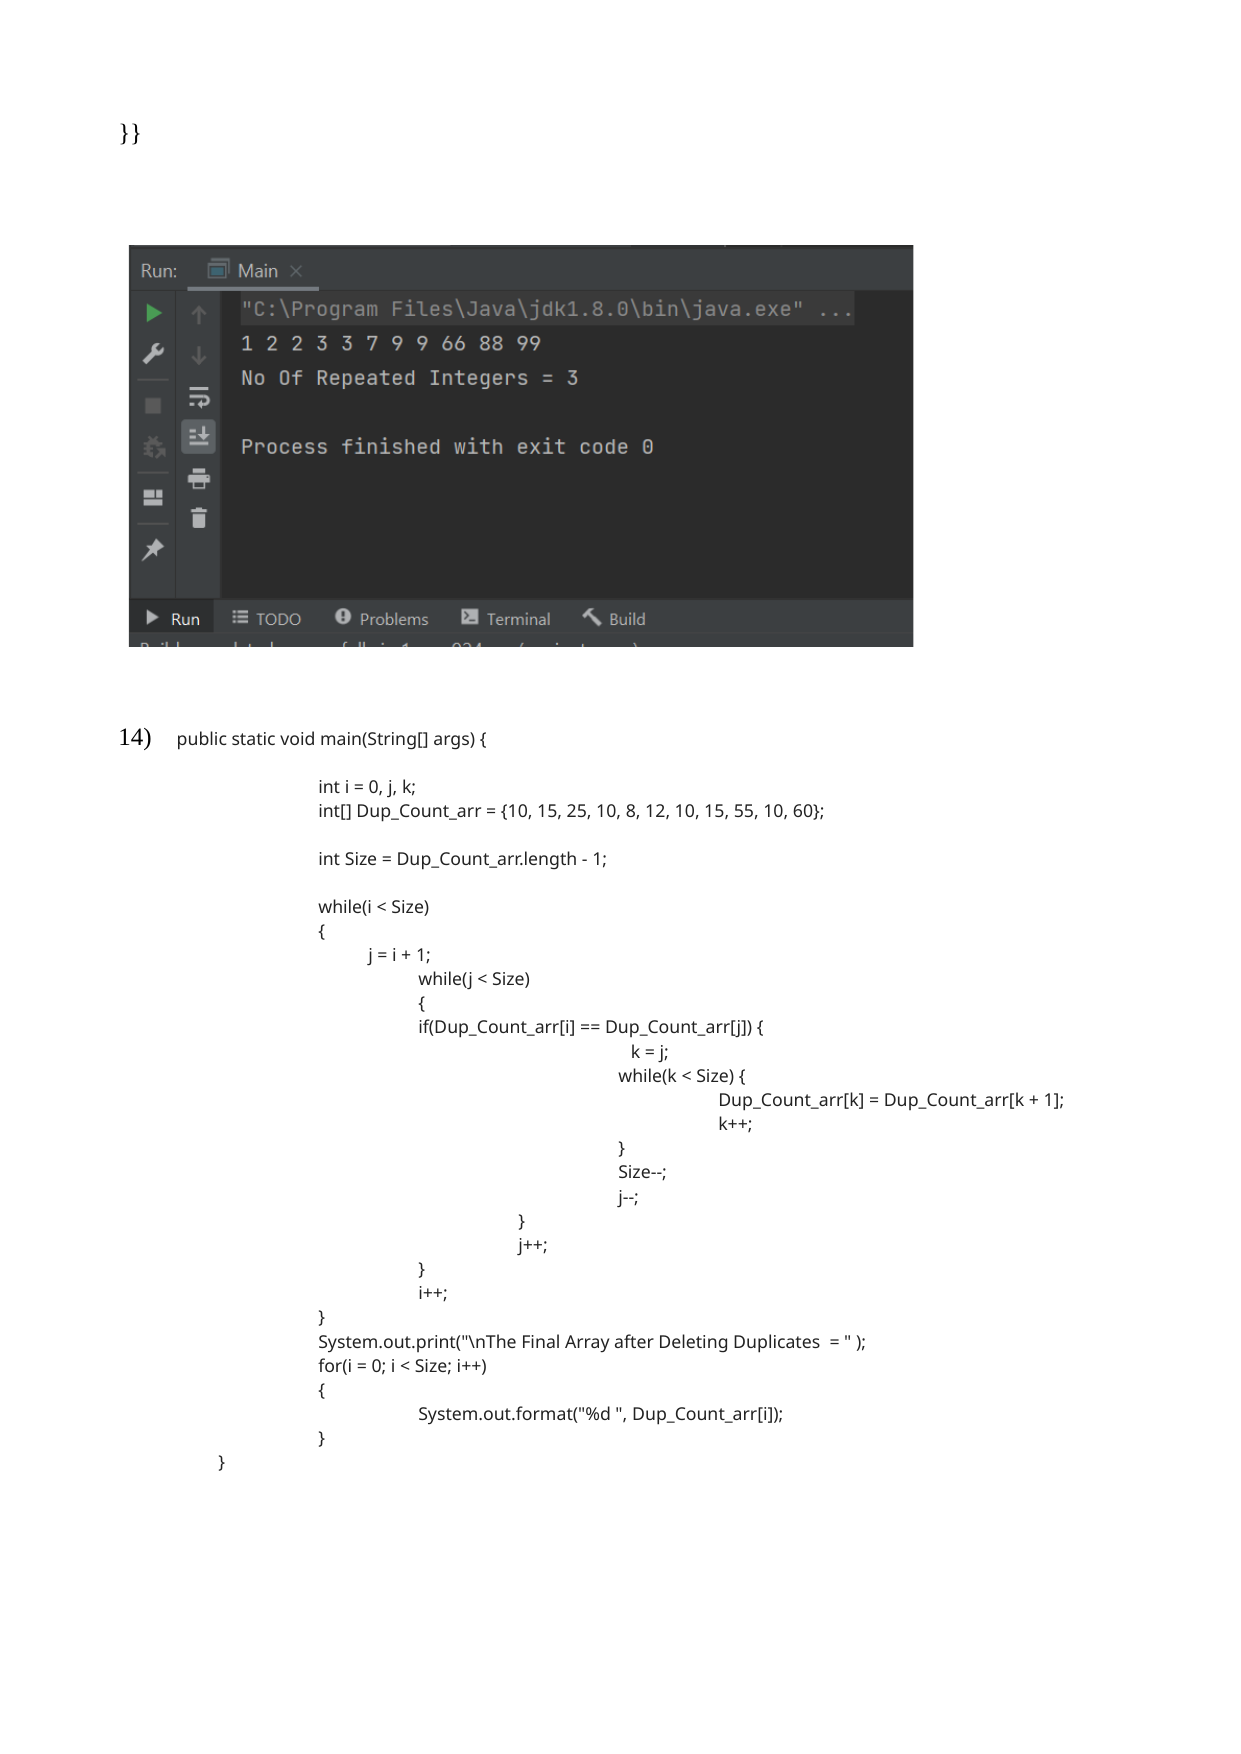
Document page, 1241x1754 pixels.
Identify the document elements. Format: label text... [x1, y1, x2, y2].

text } [118, 1208, 1122, 1232]
text while(j < Size) [118, 967, 1122, 991]
text k = j; [118, 1039, 1122, 1063]
text int[] Dup_Count_arr = {10, 15, 25, 10, 8, 12, 10, 15, 55, 10, 60}; [118, 798, 1122, 823]
picture [128, 245, 914, 647]
text int i = 0, j, k; [118, 774, 1122, 798]
text if(Dup_Count_arr[i] == Dup_Count_arr[j]) { [118, 1015, 1122, 1039]
text j = i + 1; [118, 942, 1122, 967]
text System.out.format("%d ", Dup_Count_arr[i]); [118, 1402, 1122, 1426]
text j++; [118, 1232, 1122, 1257]
text i++; [118, 1281, 1122, 1305]
text } [118, 1257, 1122, 1281]
text }} [118, 118, 1122, 147]
text } [118, 1305, 1122, 1329]
text { [118, 918, 1122, 942]
text for(i = 0; i < Size; i++) [118, 1353, 1122, 1377]
text j--; [118, 1184, 1122, 1208]
text } [118, 1450, 1122, 1474]
text 14) public static void main(String[] args) { [118, 722, 1122, 751]
text k++; [118, 1112, 1122, 1136]
text while(k < Size) { [118, 1063, 1122, 1087]
text int Size = Dup_Count_arr.length - 1; [118, 846, 1122, 870]
text { [118, 1377, 1122, 1402]
text while(i < Size) [118, 894, 1122, 918]
text Size--; [118, 1160, 1122, 1184]
text } [118, 1136, 1122, 1160]
text } [118, 1426, 1122, 1450]
text { [118, 991, 1122, 1015]
text Dup_Count_arr[k] = Dup_Count_arr[k + 1]; [118, 1087, 1122, 1112]
text System.out.print("\nThe Final Array after Deleting Duplicates = " ); [118, 1329, 1122, 1353]
